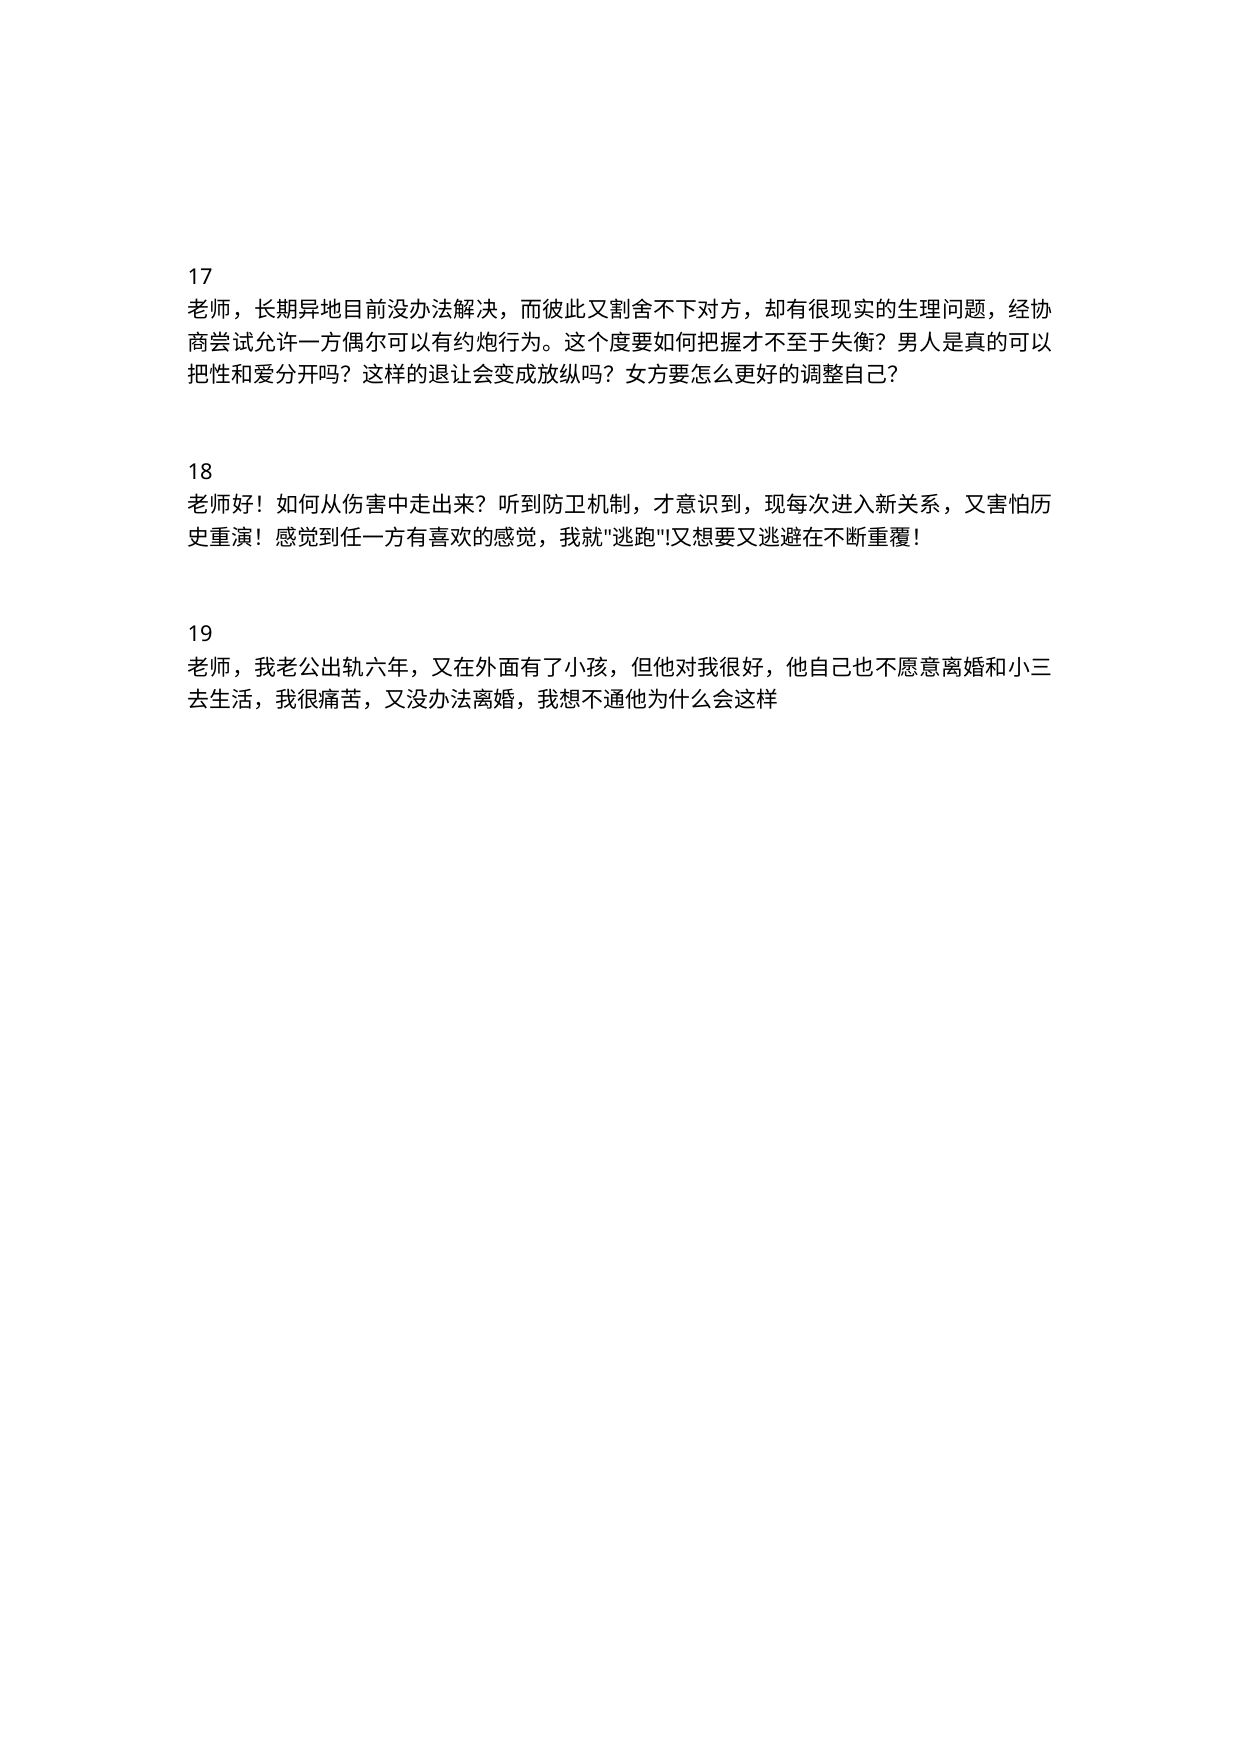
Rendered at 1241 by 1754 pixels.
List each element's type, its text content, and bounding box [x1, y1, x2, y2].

text 老师，长期异地目前没办法解决，而彼此又割舍不下对方，却有很现实的生理问题，经协商尝试允许一方偶尔可以有约炮行为。这个度要如何把握才不至于失衡？男人是真的可以把性和爱分开吗？这样的退让会变成放纵吗？女方要怎么更好的调整自己？ [187, 292, 1053, 389]
text 17 [187, 259, 1053, 292]
text 18 [187, 454, 1053, 487]
text 老师好！如何从伤害中走出来？听到防卫机制，才意识到，现每次进入新关系，又害怕历史重演！感觉到任一方有喜欢的感觉，我就"逃跑"!又想要又逃避在不断重覆！ [187, 487, 1053, 552]
text 老师，我老公出轨六年，又在外面有了小孩，但他对我很好，他自己也不愿意离婚和小三去生活，我很痛苦，又没办法离婚，我想不通他为什么会这样 [187, 649, 1053, 714]
text 19 [187, 617, 1053, 649]
